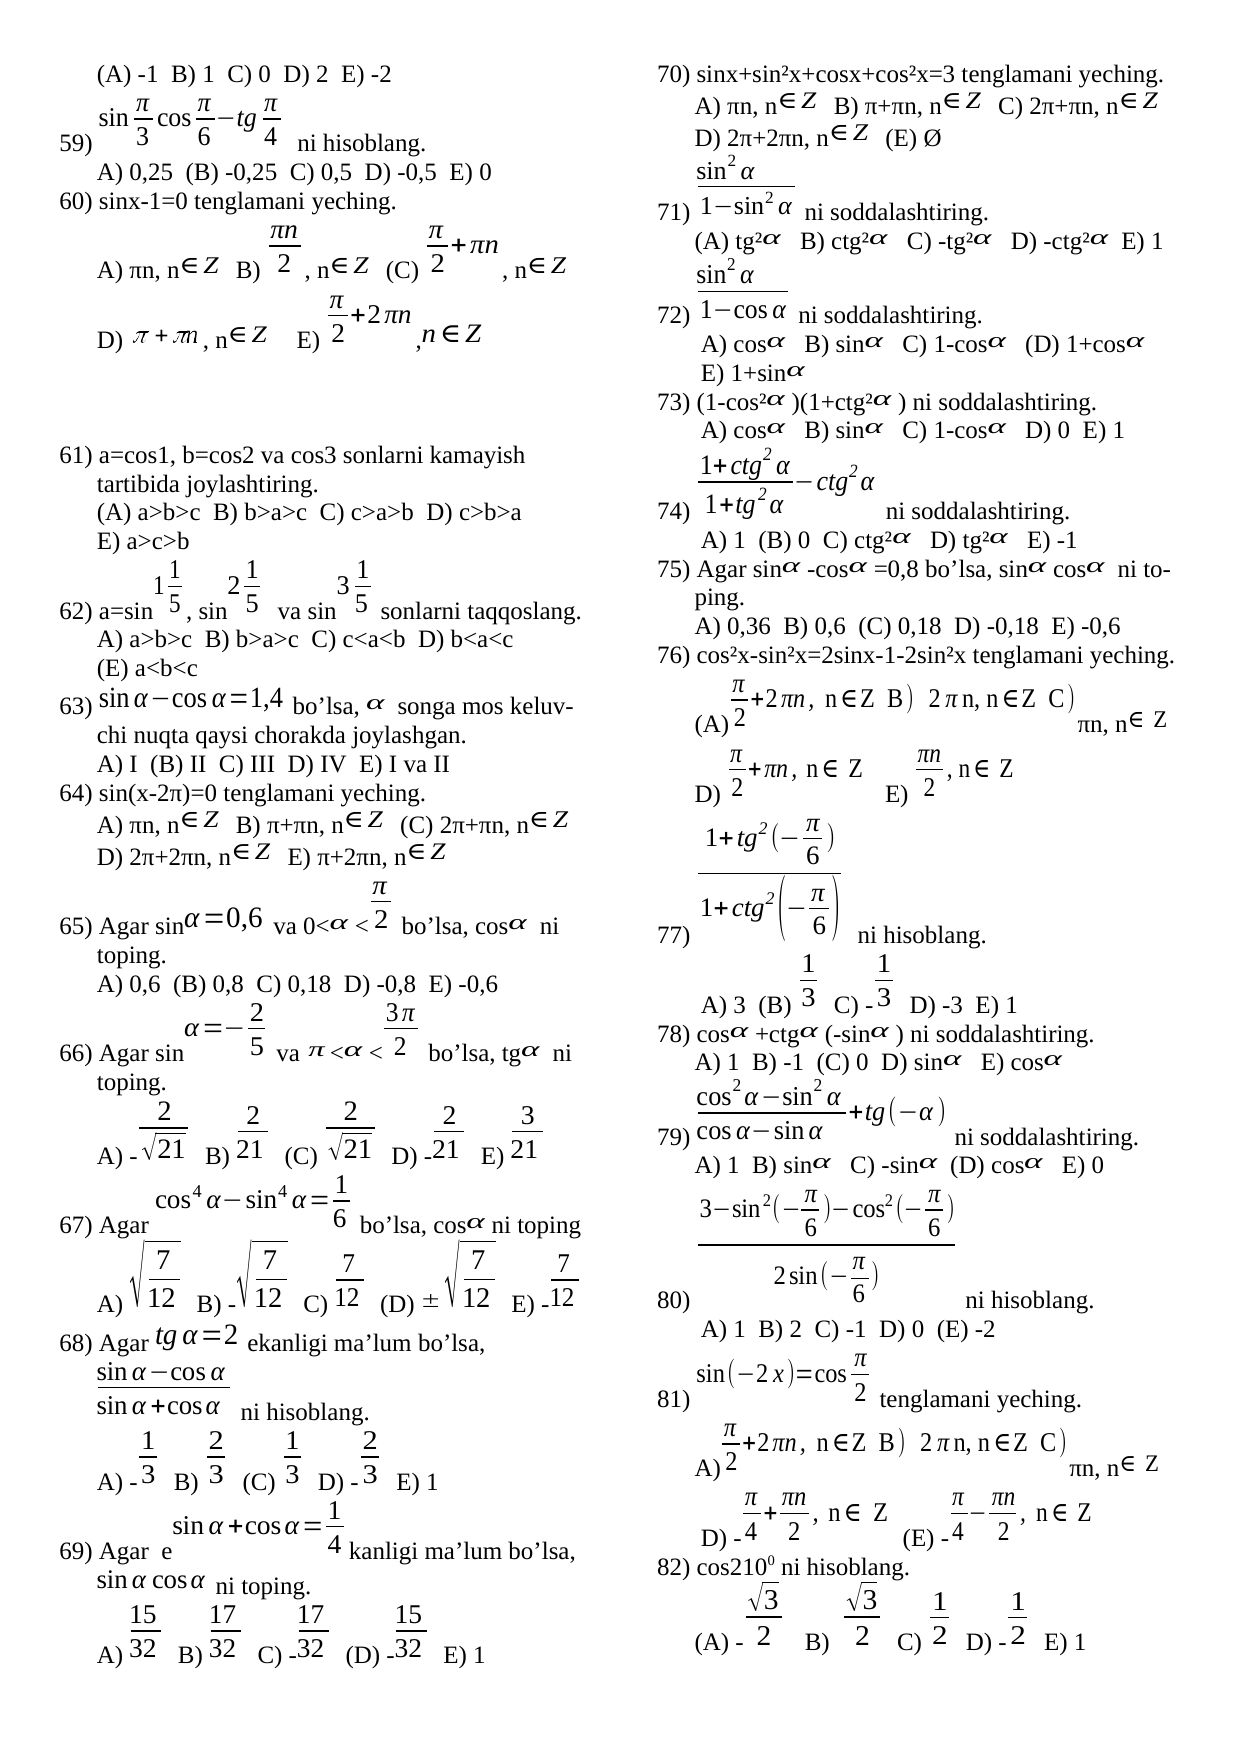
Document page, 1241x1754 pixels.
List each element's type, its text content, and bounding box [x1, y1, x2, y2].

text 65) Agar sin va 0<< bo’lsa, cos ni [59, 870, 584, 940]
text A) 0,6 (B) 0,8 C) 0,18 D) -0,8 E) -0,6 [59, 969, 584, 997]
text 80) ni hisoblang. [657, 1179, 1182, 1314]
text A) 1 B) sin C) -sin (D) cos E) 0 [657, 1150, 1182, 1179]
text A) 0,25 (B) -0,25 C) 0,5 D) -0,5 E) 0 [59, 157, 584, 186]
text (E) a<b<c [59, 653, 584, 682]
text 75) Agar sin-cos=0,8 bo’lsa, sincos ni to- [657, 554, 1182, 582]
text 59) ni hisoblang. [59, 88, 584, 157]
text 68) Agar ekanligi ma’lum bo’lsa, [59, 1318, 584, 1356]
text 66) Agar sin va << bo’lsa, tg ni [59, 997, 584, 1067]
text E) a>c>b [59, 526, 584, 555]
text A) πn, n B) , n (C) , n [59, 215, 584, 284]
text 79) ni soddalashtiring. [657, 1076, 1182, 1150]
text (A) - B) C) D) - E) 1 [657, 1580, 1182, 1656]
text (A) a>b>c B) b>a>c C) c>a>b D) c>b>a [59, 497, 584, 526]
text toping. [59, 1067, 584, 1096]
text 67) Agar bo’lsa, cosni toping [59, 1170, 584, 1239]
text ping. [657, 582, 1182, 611]
text 72) ni soddalashtiring. [657, 255, 1182, 329]
text A) 0,36 B) 0,6 (C) 0,18 D) -0,18 E) -0,6 [657, 611, 1182, 640]
text ni toping. [59, 1565, 584, 1600]
text 77) ni hisoblang. [657, 808, 1182, 949]
text A) cos B) sin C) 1-cos (D) 1+cos [657, 329, 1182, 358]
text A)πn, n [657, 1413, 1182, 1482]
text 60) sinx-1=0 tenglamani yeching. [59, 186, 584, 215]
text tartibida joylashtiring. [59, 469, 584, 497]
text A) 3 (B) C) - D) -3 E) 1 [657, 949, 1182, 1018]
text A) 1 B) 2 C) -1 D) 0 (E) -2 [657, 1314, 1182, 1343]
text A) a>b>c B) b>a>c C) c<a<b D) b<a<c [59, 624, 584, 653]
text 69) Agar ekanligi ma’lum bo’lsa, [59, 1495, 584, 1565]
text (A) tg² B) ctg² C) -tg² D) -ctg² E) 1 [657, 226, 1182, 255]
text 64) sin(x-2π)=0 tenglamani yeching. [59, 778, 584, 806]
text 78) cos+ctg(-sin) ni soddalashtiring. [657, 1018, 1182, 1047]
text D) E) [657, 738, 1182, 808]
text 73) (1-cos²)(1+ctg²) ni soddalashtiring. [657, 387, 1182, 416]
text A) cos B) sin C) 1-cos D) 0 E) 1 [657, 416, 1182, 444]
text 70) sinx+sin²x+cosx+cos²x=3 tenglamani yeching. [657, 59, 1182, 88]
text D) , n E) , [59, 284, 584, 354]
text 63) bo’lsa, songa mos keluv- [59, 682, 584, 720]
text A) πn, n B) π+πn, n (C) 2π+πn, n [59, 806, 584, 838]
text (A)πn, n [657, 669, 1182, 738]
text ni hisoblang. [59, 1356, 584, 1426]
text 76) cos²x-sin²x=2sinx-1-2sin²x tenglamani yeching. [657, 640, 1182, 669]
text 61) a=cos1, b=cos2 va cos3 sonlarni kamayish [59, 440, 584, 469]
text toping. [59, 940, 584, 969]
text A) B) C) - (D) - E) 1 [59, 1600, 584, 1669]
text chi nuqta qaysi chorakda joylashgan. [59, 720, 584, 749]
text A) B) - C) (D) E) - [59, 1239, 584, 1318]
text 62) a=sin, sin va sin sonlarni taqqoslang. [59, 555, 584, 624]
text A) I (B) II C) III D) IV E) I va II [59, 749, 584, 778]
text 82) cos2100 ni hisoblang. [657, 1552, 1182, 1580]
text 74) ni soddalashtiring. [657, 444, 1182, 525]
text 71) ni soddalashtiring. [657, 152, 1182, 226]
text A) 1 B) -1 (C) 0 D) sin E) cos [657, 1047, 1182, 1076]
text A) - B) (C) D) - E) [59, 1096, 584, 1170]
text D) 2π+2πn, n (E) Ø [657, 120, 1182, 152]
text 81) tenglamani yeching. [657, 1343, 1182, 1413]
text E) 1+sin [657, 358, 1182, 387]
text (A) -1 B) 1 C) 0 D) 2 E) -2 [59, 59, 584, 88]
text D) - (E) - [657, 1482, 1182, 1552]
text A) - B) (C) D) - E) 1 [59, 1426, 584, 1495]
text A) πn, n B) π+πn, n C) 2π+πn, n [657, 88, 1182, 120]
text A) 1 (B) 0 C) ctg² D) tg² E) -1 [657, 525, 1182, 554]
text D) 2π+2πn, n E) π+2πn, n [59, 838, 584, 870]
